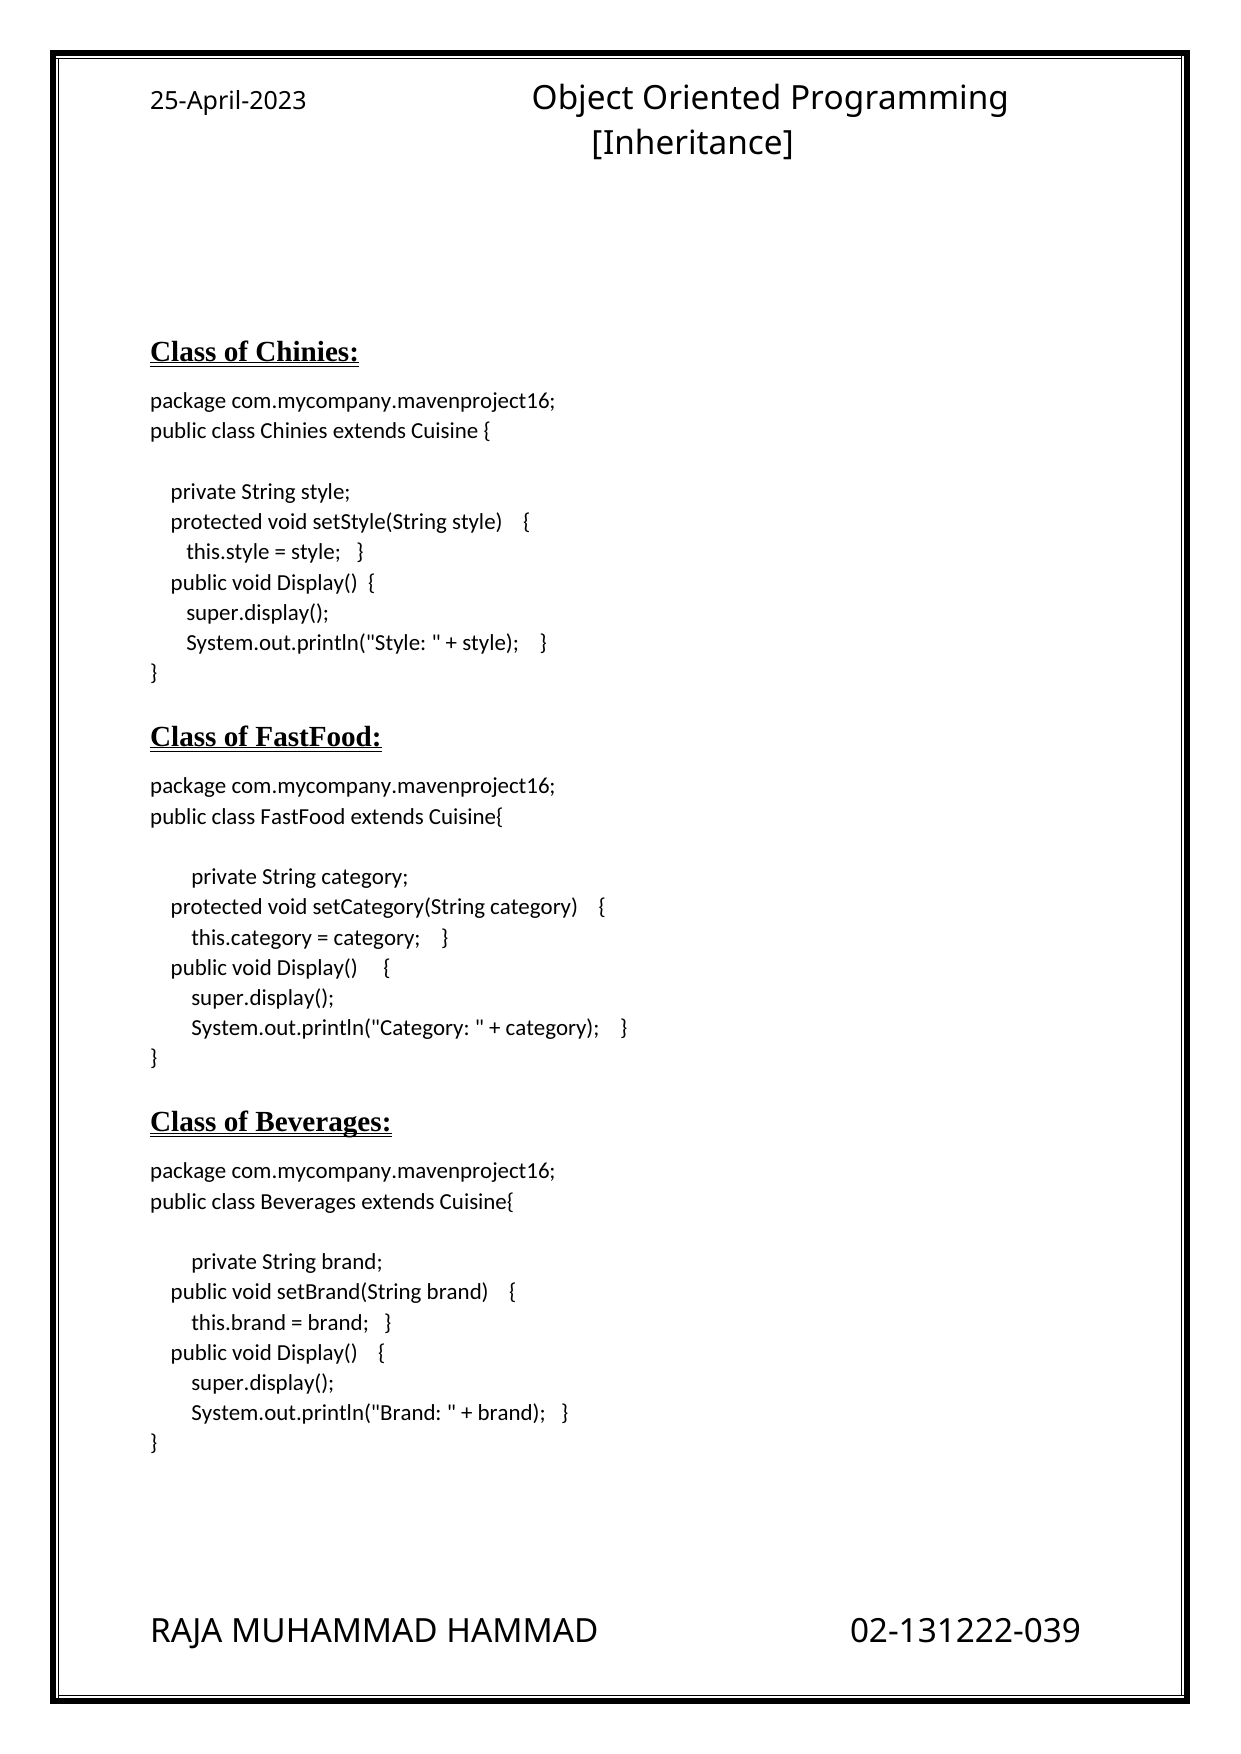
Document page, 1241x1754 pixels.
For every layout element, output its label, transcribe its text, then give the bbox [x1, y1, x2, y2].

text private String style; [150, 477, 1090, 505]
text private String category; [150, 862, 1090, 890]
text this.brand = brand; } [150, 1308, 1090, 1336]
text this.style = style; } [150, 537, 1090, 566]
text public class Beverages extends Cuisine{ [150, 1187, 1090, 1215]
text public void Display() { [150, 1338, 1090, 1366]
text super.display(); [150, 1368, 1090, 1396]
text package com.mycompany.mavenproject16; [150, 1157, 1090, 1185]
text } [150, 1428, 1090, 1457]
text protected void setStyle(String style) { [150, 507, 1090, 535]
text Class of Chinies: [150, 334, 1090, 367]
text super.display(); [150, 983, 1090, 1011]
text System.out.println("Style: " + style); } [150, 628, 1090, 656]
text } [150, 658, 1090, 686]
text private String brand; [150, 1247, 1090, 1275]
text System.out.println("Brand: " + brand); } [150, 1398, 1090, 1426]
text System.out.println("Category: " + category); } [150, 1013, 1090, 1041]
text public class Chinies extends Cuisine { [150, 417, 1090, 445]
text package com.mycompany.mavenproject16; [150, 386, 1090, 414]
text this.category = category; } [150, 923, 1090, 951]
text Class of FastFood: [150, 719, 1090, 752]
text protected void setCategory(String category) { [150, 892, 1090, 920]
text package com.mycompany.mavenproject16; [150, 772, 1090, 799]
text public class FastFood extends Cuisine{ [150, 802, 1090, 830]
text public void setBrand(String brand) { [150, 1277, 1090, 1306]
text public void Display() { [150, 568, 1090, 596]
text } [150, 1043, 1090, 1071]
text Class of Beverages: [150, 1104, 1090, 1137]
text public void Display() { [150, 953, 1090, 981]
text super.display(); [150, 598, 1090, 626]
